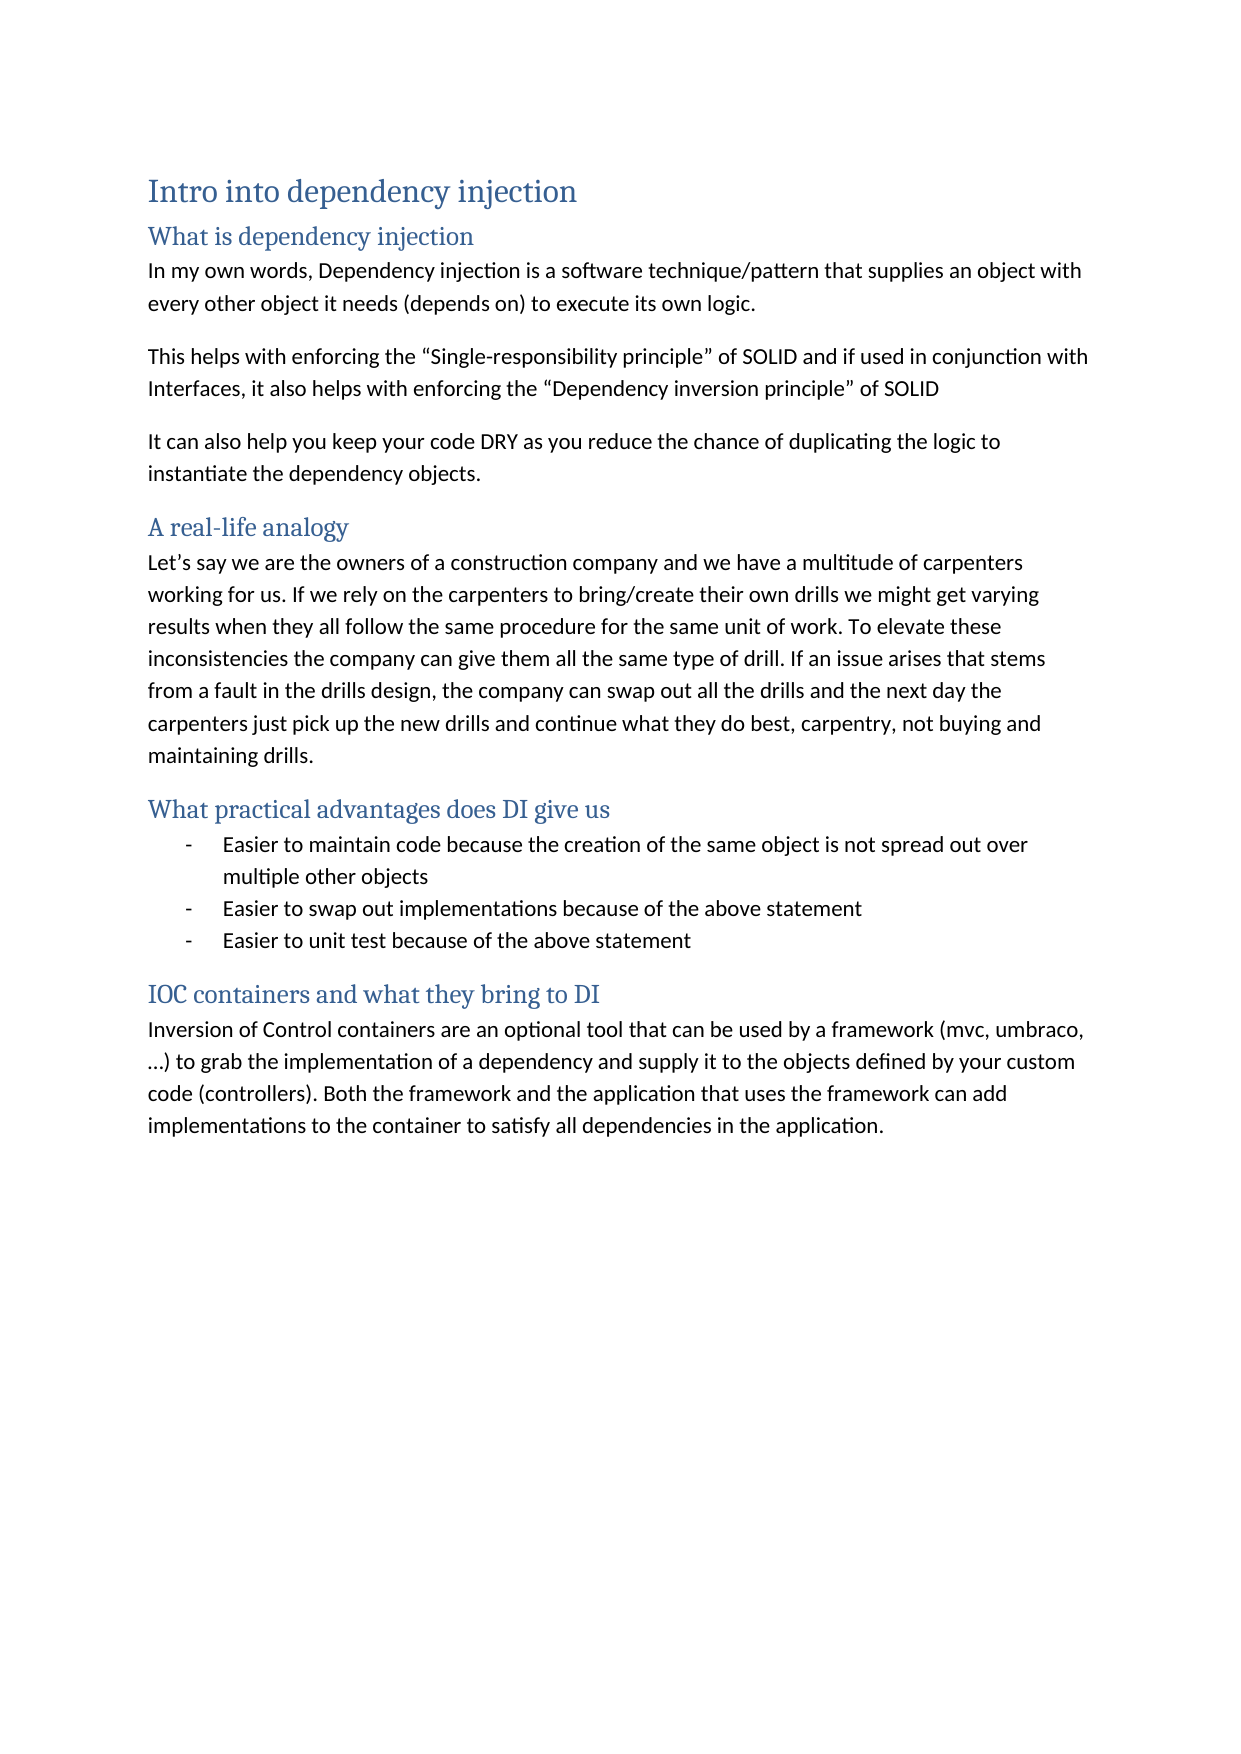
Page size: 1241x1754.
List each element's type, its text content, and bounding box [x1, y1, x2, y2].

subtitle What practical advantages does DI give us [148, 794, 1093, 825]
subtitle Intro into dependency injection [148, 173, 1093, 211]
list Easier to maintain code because the creation of the same object is not spread out over multiple other objects [185, 830, 1093, 890]
subtitle What is dependency injection [148, 221, 1093, 252]
text This helps with enforcing the “Single-responsibility principle” of SOLID and if used in conjunction with Interfaces, it also helps with enforcing the “Dependency inversion principle” of SOLID [148, 342, 1093, 402]
subtitle IOC containers and what they bring to DI [148, 979, 1093, 1011]
list Easier to unit test because of the above statement [185, 926, 1093, 954]
text Inversion of Control containers are an optional tool that can be used by a framework (mvc, umbraco, …) to grab the implementation of a dependency and supply it to the objects defined by your custom code (controllers). Both the framework and the application that uses the framework can add implementations to the container to satisfy all dependencies in the application. [148, 1015, 1093, 1140]
subtitle A real-life analogy [148, 512, 1093, 543]
text In my own words, Dependency injection is a software technique/pattern that supplies an object with every other object it needs (depends on) to execute its own logic. [148, 257, 1093, 317]
text It can also help you keep your code DRY as you reduce the chance of duplicating the logic to instantiate the dependency objects. [148, 427, 1093, 487]
text Let’s say we are the owners of a construction company and we have a multitude of carpenters working for us. If we rely on the carpenters to bring/create their own drills we might get varying results when they all follow the same procedure for the same unit of work. To elevate these inconsistencies the company can give them all the same type of drill. If an issue arises that stems from a fault in the drills design, the company can swap out all the drills and the next day the carpenters just pick up the new drills and continue what they do best, carpentry, not buying and maintaining drills. [148, 548, 1093, 769]
list Easier to swap out implementations because of the above statement [185, 894, 1093, 922]
